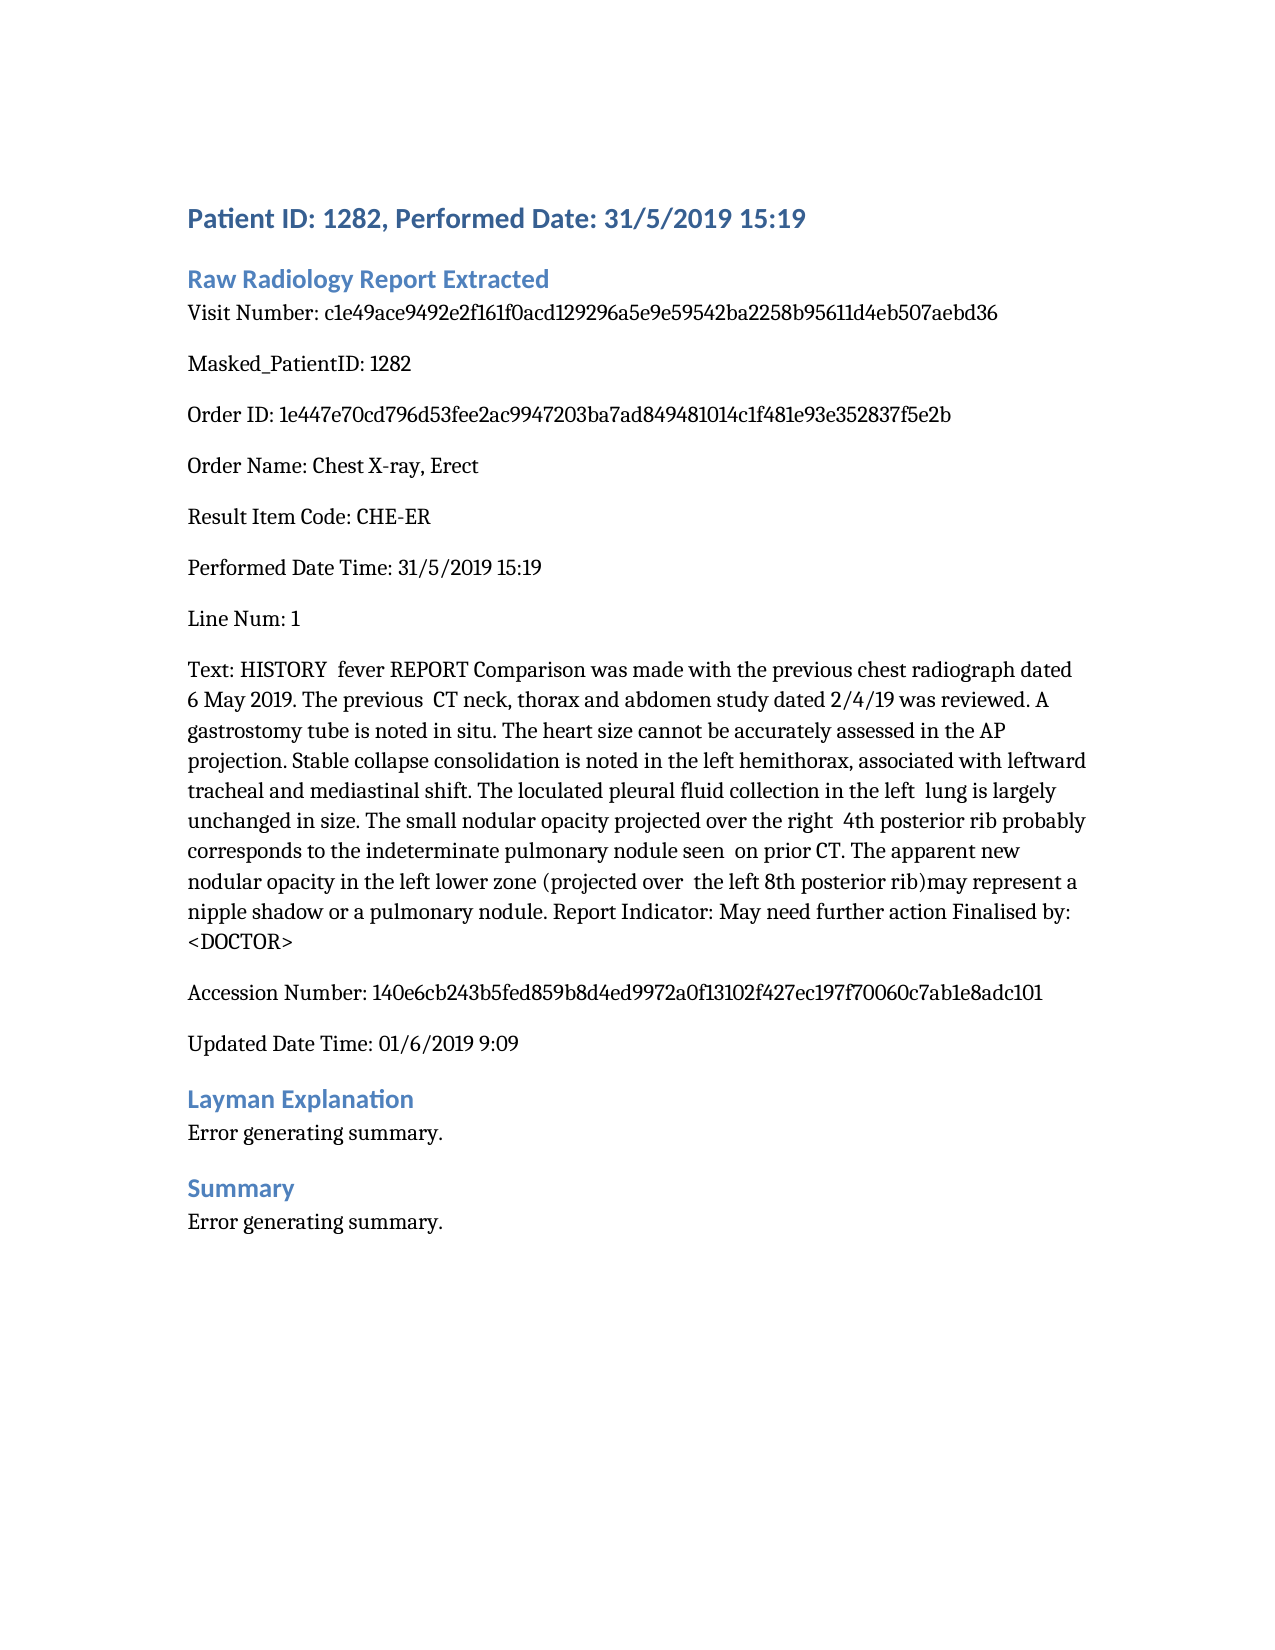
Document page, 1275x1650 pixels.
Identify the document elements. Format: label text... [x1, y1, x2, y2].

subtitle Summary [187, 1171, 1087, 1204]
text Text: HISTORY fever REPORT Comparison was made with the previous chest radiograph dated 6 May 2019. The previous CT neck, thorax and abdomen study dated 2/4/19 was reviewed. A gastrostomy tube is noted in situ. The heart size cannot be accurately assessed in the AP projection. Stable collapse consolidation is noted in the left hemithorax, associated with leftward tracheal and mediastinal shift. The loculated pleural fluid collection in the left lung is largely unchanged in size. The small nodular opacity projected over the right 4th posterior rib probably corresponds to the indeterminate pulmonary nodule seen on prior CT. The apparent new nodular opacity in the left lower zone (projected over the left 8th posterior rib)may represent a nipple shadow or a pulmonary nodule. Report Indicator: May need further action Finalised by: <DOCTOR> [187, 657, 1087, 955]
subtitle Patient ID: 1282, Performed Date: 31/5/2019 15:19 [187, 200, 1087, 236]
text Visit Number: c1e49ace9492e2f161f0acd129296a5e9e59542ba2258b95611d4eb507aebd36 [187, 300, 1087, 326]
text Performed Date Time: 31/5/2019 15:19 [187, 555, 1087, 581]
text Order ID: 1e447e70cd796d53fee2ac9947203ba7ad849481014c1f481e93e352837f5e2b [187, 402, 1087, 428]
text Updated Date Time: 01/6/2019 9:09 [187, 1031, 1087, 1057]
text Masked_PatientID: 1282 [187, 351, 1087, 377]
text Order Name: Chest X-ray, Erect [187, 453, 1087, 479]
text Line Num: 1 [187, 606, 1087, 632]
text Accession Number: 140e6cb243b5fed859b8d4ed9972a0f13102f427ec197f70060c7ab1e8adc101 [187, 980, 1087, 1006]
text Error generating summary. [187, 1209, 1087, 1235]
subtitle Raw Radiology Report Extracted [187, 262, 1087, 295]
text Result Item Code: CHE-ER [187, 504, 1087, 530]
subtitle Layman Explanation [187, 1082, 1087, 1115]
text Error generating summary. [187, 1120, 1087, 1146]
